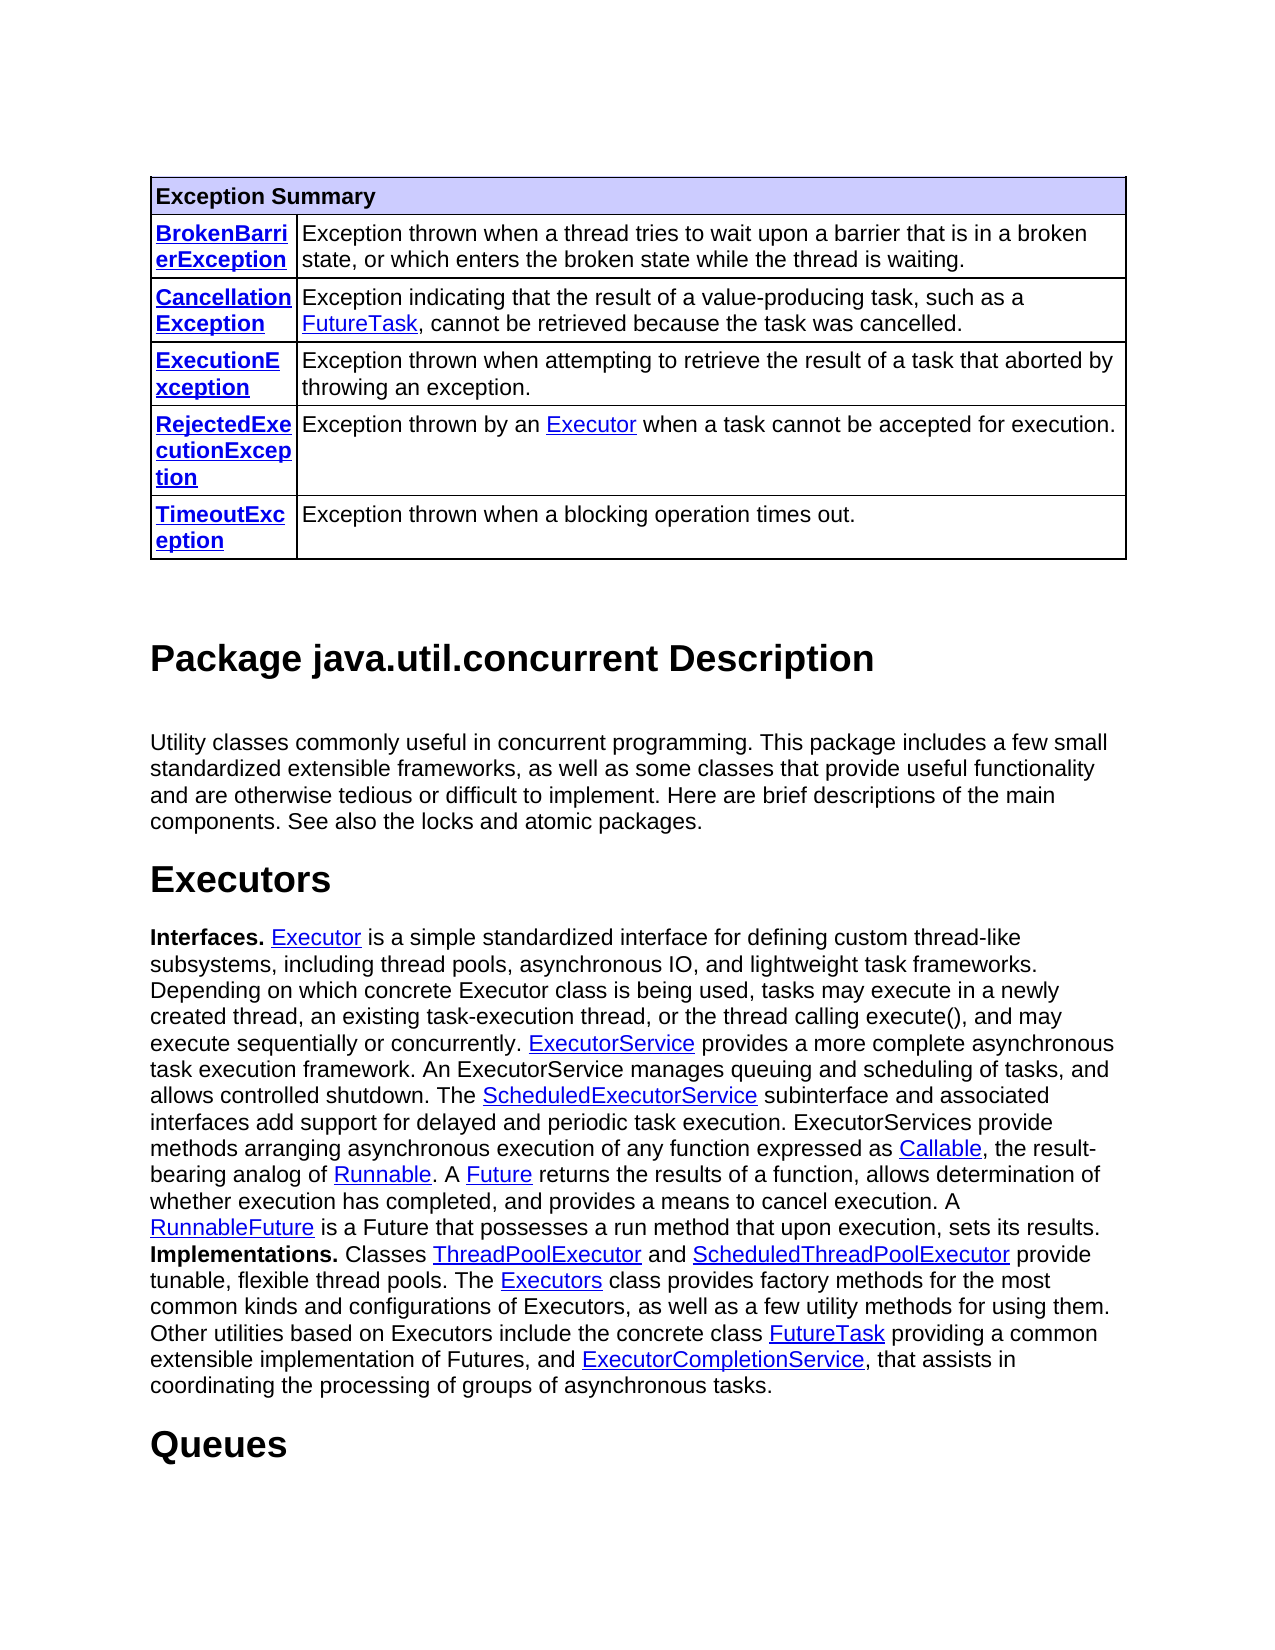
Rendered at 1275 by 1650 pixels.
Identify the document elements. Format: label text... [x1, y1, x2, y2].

text Interfaces. Executor is a simple standardized interface for defining custom thread-like subsystems, including thread pools, asynchronous IO, and lightweight task frameworks. Depending on which concrete Executor class is being used, tasks may execute in a newly created thread, an existing task-execution thread, or the thread calling execute(), and may execute sequentially or concurrently. ExecutorService provides a more complete asynchronous task execution framework. An ExecutorService manages queuing and scheduling of tasks, and allows controlled shutdown. The ScheduledExecutorService subinterface and associated interfaces add support for delayed and periodic task execution. ExecutorServices provide methods arranging asynchronous execution of any function expressed as Callable, the result-bearing analog of Runnable. A Future returns the results of a function, allows determination of whether execution has completed, and provides a means to cancel execution. A RunnableFuture is a Future that possesses a run method that upon execution, sets its results. [150, 924, 1125, 1241]
table_cell BrokenBarrierException [152, 215, 296, 277]
text Utility classes commonly useful in concurrent programming. This package includes a few small standardized extensible frameworks, as well as some classes that provide useful functionality and are otherwise tedious or difficult to implement. Here are brief descriptions of the main components. See also the locks and atomic packages. [150, 729, 1125, 834]
table_cell CancellationException [152, 279, 296, 341]
table_cell Exception thrown when a blocking operation times out. [298, 496, 1125, 558]
text Implementations. Classes ThreadPoolExecutor and ScheduledThreadPoolExecutor provide tunable, flexible thread pools. The Executors class provides factory methods for the most common kinds and configurations of Executors, as well as a few utility methods for using them. Other utilities based on Executors include the concrete class FutureTask providing a common extensible implementation of Futures, and ExecutorCompletionService, that assists in coordinating the processing of groups of asynchronous tasks. [150, 1241, 1125, 1399]
table_header Exception Summary [152, 178, 1125, 214]
subtitle Queues [150, 1422, 1125, 1465]
subtitle Package java.util.concurrent Description [150, 636, 1125, 679]
table_cell Exception thrown by an Executor when a task cannot be accepted for execution. [298, 406, 1125, 494]
table_cell ExecutionException [152, 343, 296, 404]
table_cell Exception thrown when attempting to retrieve the result of a task that aborted by throwing an exception. [298, 343, 1125, 404]
subtitle Executors [150, 858, 1125, 901]
table_cell RejectedExecutionException [152, 406, 296, 494]
table_cell TimeoutException [152, 496, 296, 558]
table_cell Exception thrown when a thread tries to wait upon a barrier that is in a broken state, or which enters the broken state while the thread is waiting. [298, 215, 1125, 277]
table_cell Exception indicating that the result of a value-producing task, such as a FutureTask, cannot be retrieved because the task was cancelled. [298, 279, 1125, 341]
